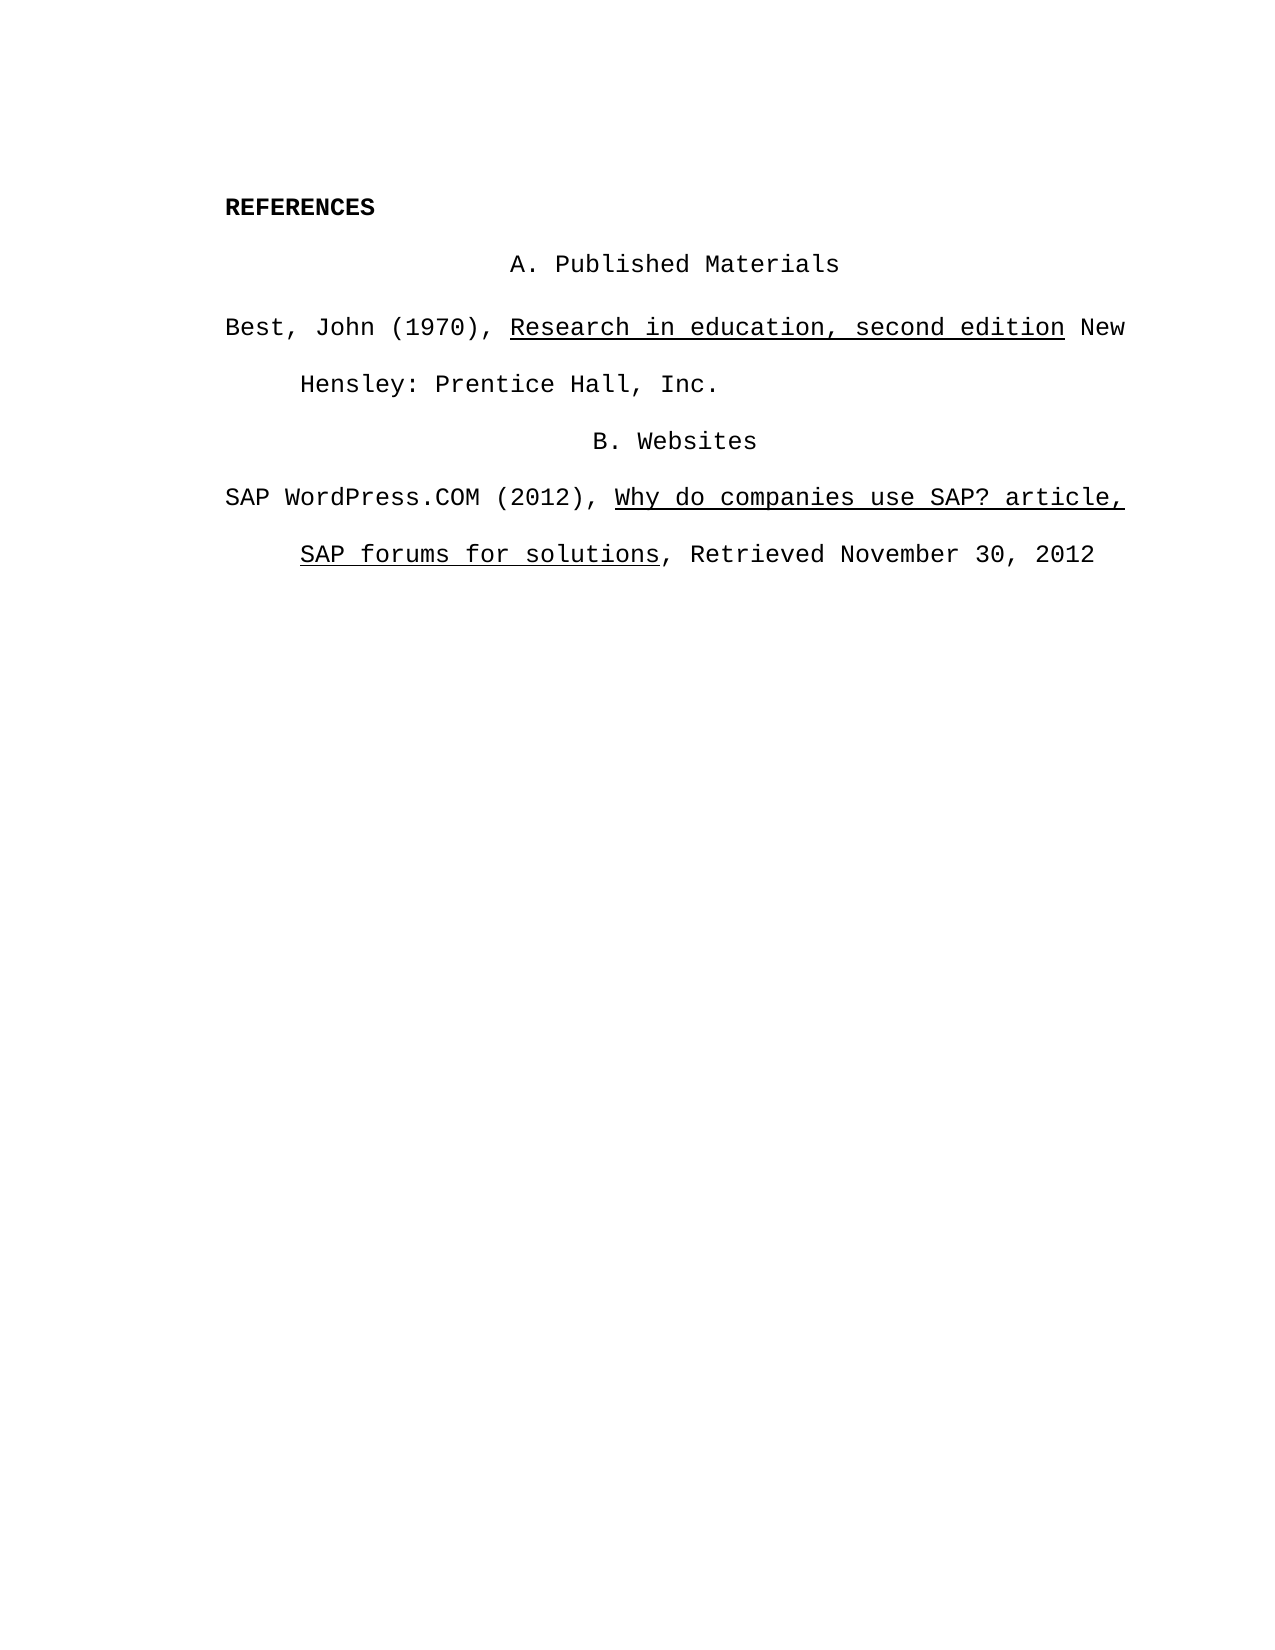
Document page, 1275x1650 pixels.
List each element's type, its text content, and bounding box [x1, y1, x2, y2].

text Best, John (1970), Research in education, second edition New Hensley: Prentice Hall, Inc. [225, 315, 1125, 400]
text A. Published Materials [225, 252, 1125, 280]
text REFERENCES [225, 195, 1125, 223]
text SAP WordPress.COM (2012), Why do companies use SAP? article, SAP forums for solutions, Retrieved November 30, 2012 [225, 485, 1125, 570]
text B. Websites [225, 428, 1125, 457]
